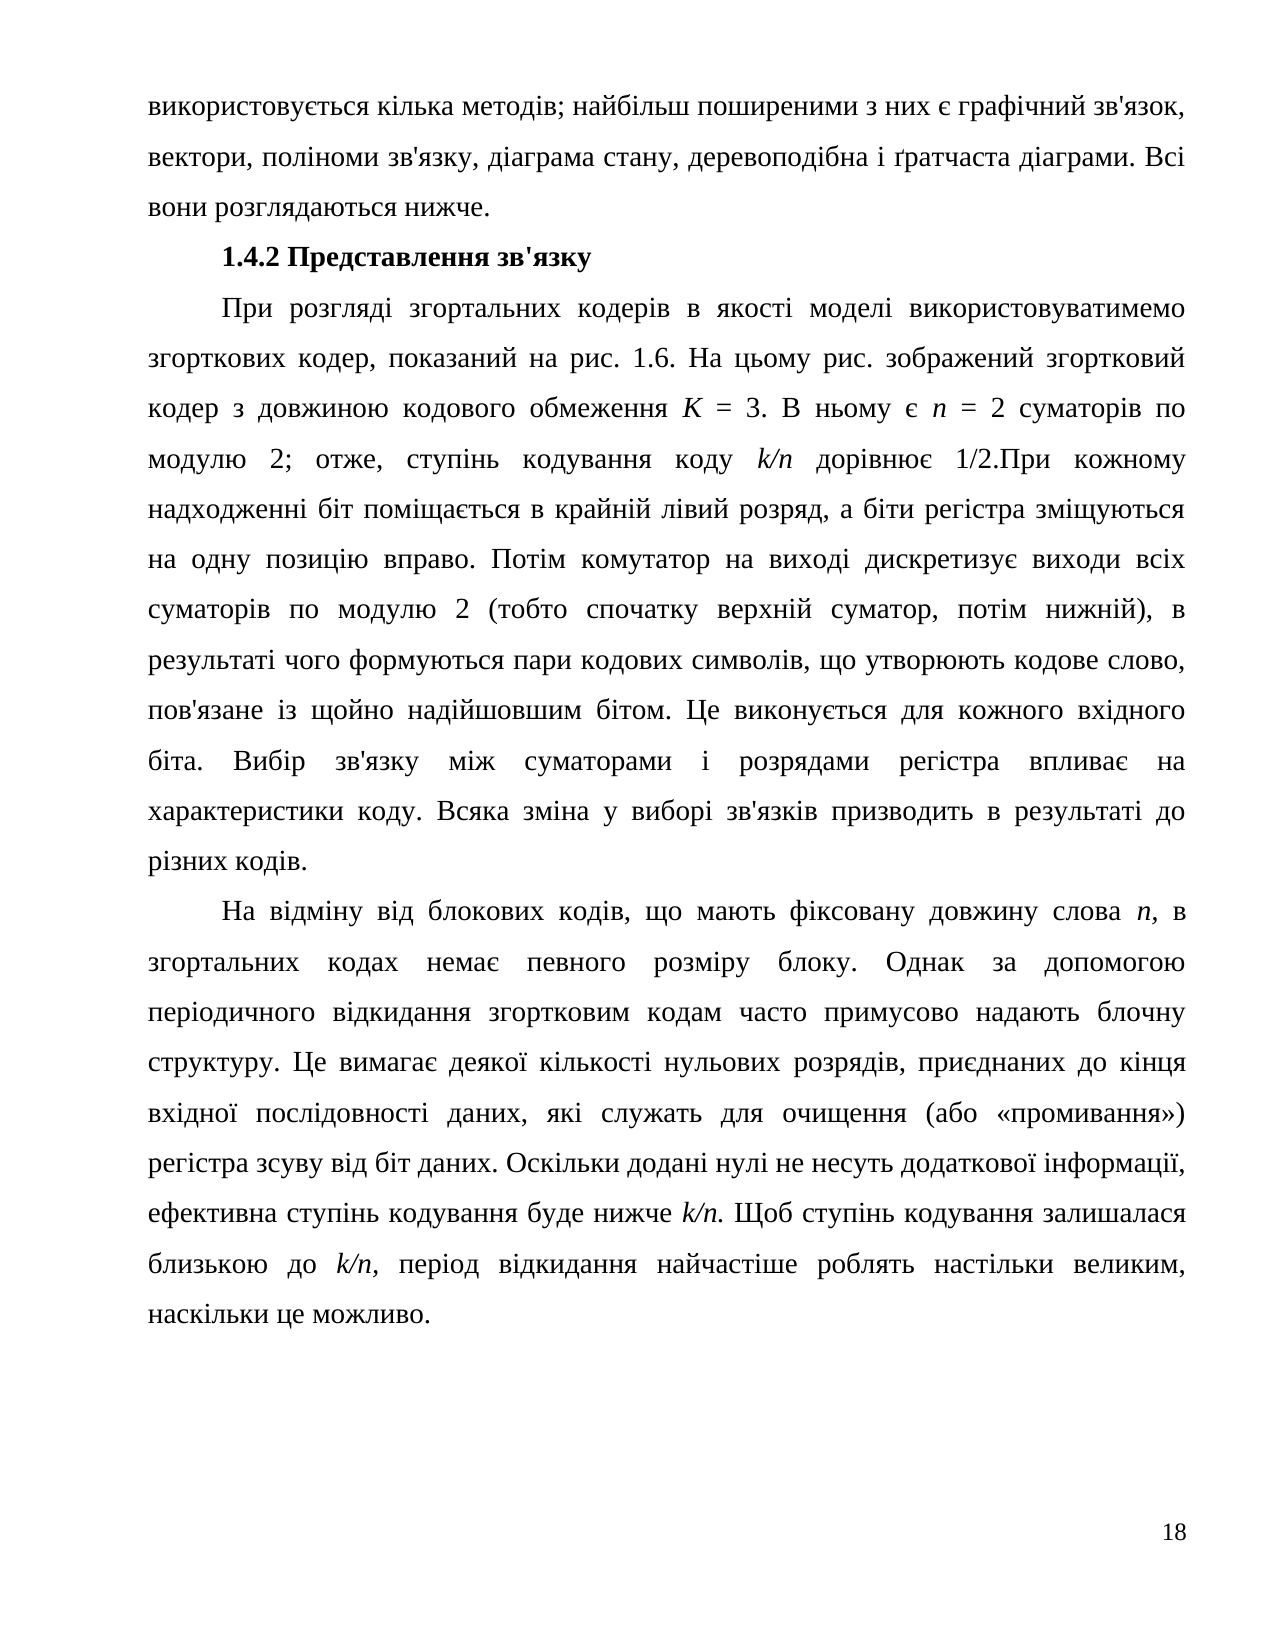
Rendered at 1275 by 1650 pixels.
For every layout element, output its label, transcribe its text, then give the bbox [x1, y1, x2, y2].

text На відміну від блокових кодів, що мають фіксовану довжину слова n, в згортальних кодах немає певного розміру блоку. Однак за допомогою періодичного відкидання згортковим кодам часто примусово надають блочну структуру. Це вимагає деякої кількості нульових розрядів, приєднаних до кінця вхідної послідовності даних, які служать для очищення (або «промивання») регістра зсуву від біт даних. Оскільки додані нулі не несуть додаткової інформації, ефективна ступінь кодування буде нижче k/n. Щоб ступінь кодування залишалася близькою до k/n, період відкидання найчастіше роблять настільки великим, наскільки це можливо. [148, 893, 1186, 1329]
text 1.4.2 Представлення зв'язку [148, 239, 1186, 273]
